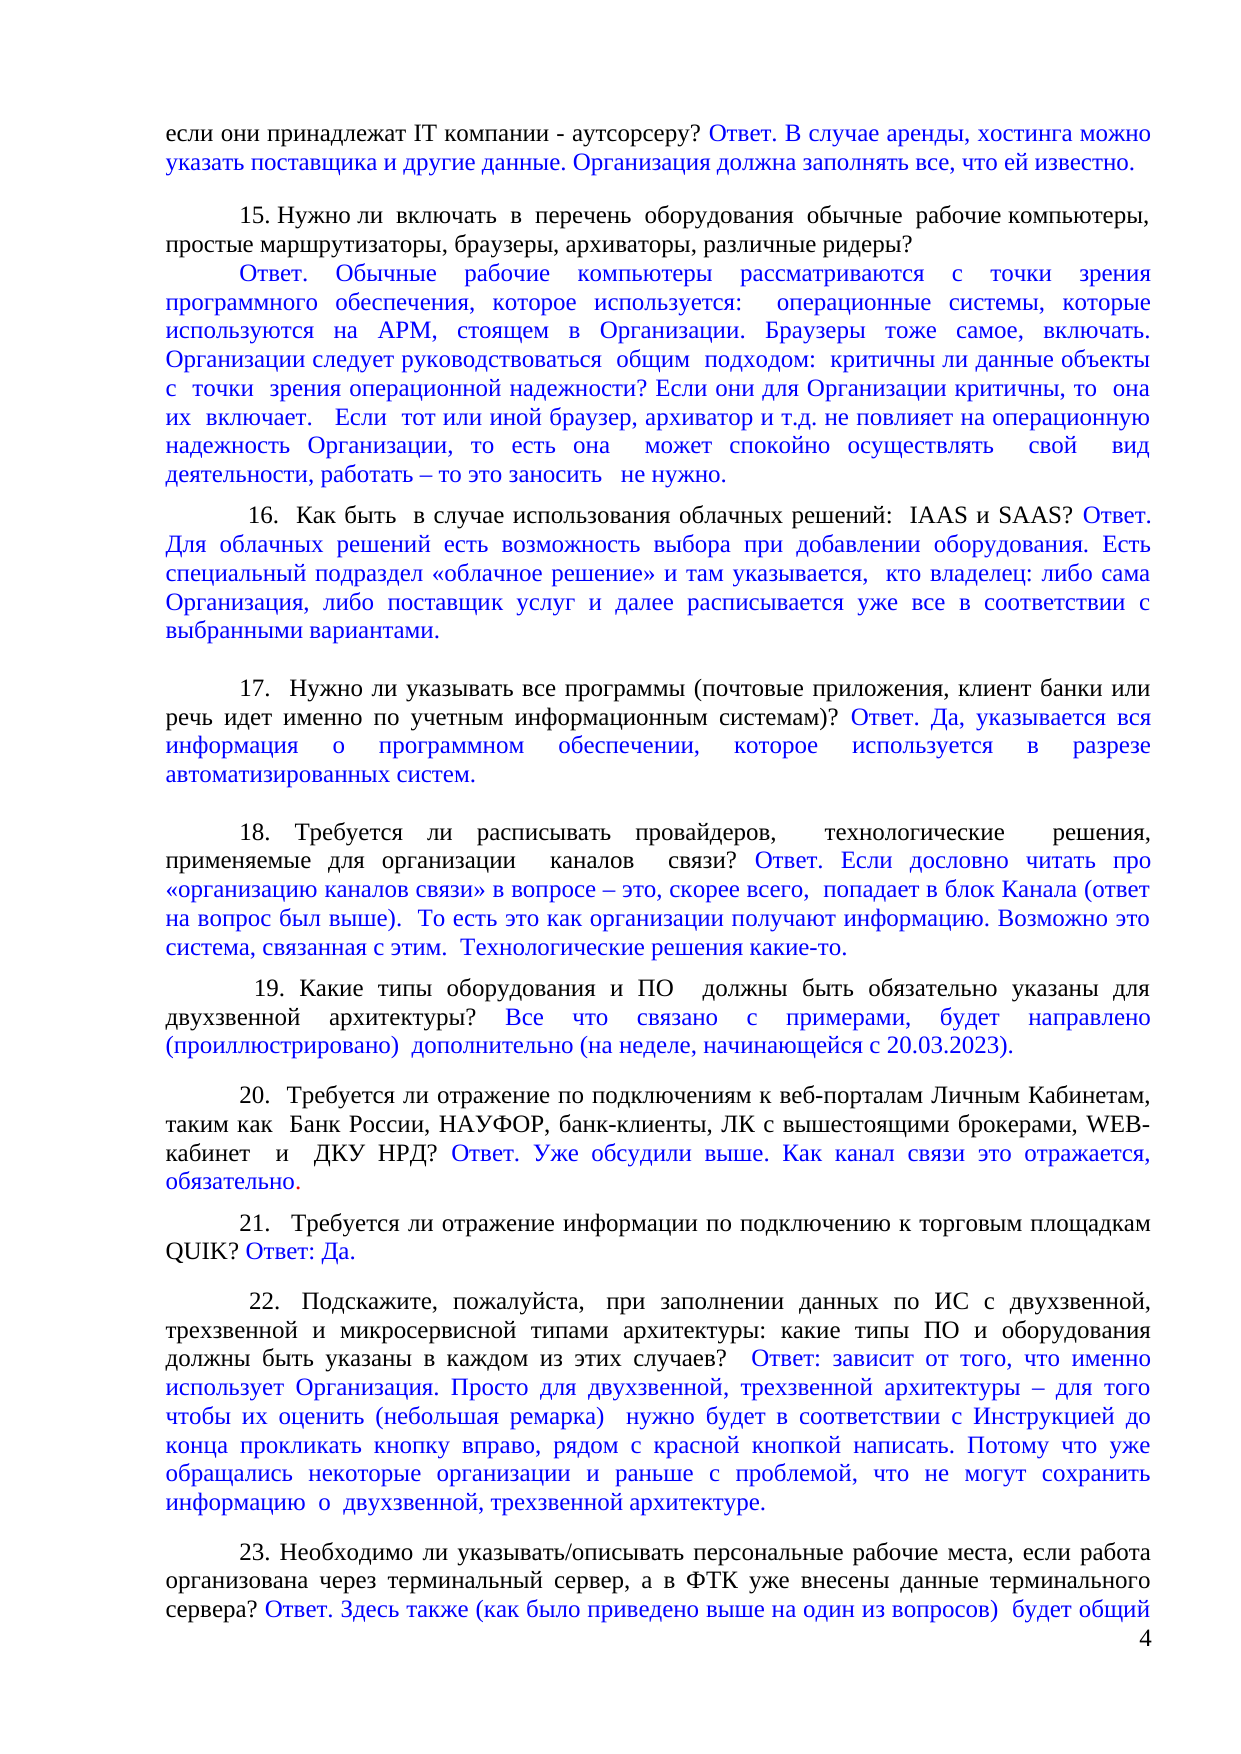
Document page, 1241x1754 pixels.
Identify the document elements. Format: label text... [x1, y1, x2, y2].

text 22. Подскажите, пожалуйста, при заполнении данных по ИС с двухзвенной, трехзвенной и микросервисной типами архитектуры: какие типы ПО и оборудования должны быть указаны в каждом из этих случаев? Ответ: зависит от того, что именно использует Организация. Просто для двухзвенной, трехзвенной архитектуры – для того чтобы их оценить (небольшая ремарка) нужно будет в соответствии с Инструкцией до конца прокликать кнопку вправо, рядом с красной кнопкой написать. Потому что уже обращались некоторые организации и раньше с проблемой, что не могут сохранить информацию о двухзвенной, трехзвенной архитектуре. [165, 1286, 1152, 1516]
text 18. Требуется ли расписывать провайдеров, технологические решения, применяемые для организации каналов связи? Ответ. Если дословно читать про «организацию каналов связи» в вопросе – это, скорее всего, попадает в блок Канала (ответ на вопрос был выше). То есть это как организации получают информацию. Возможно это система, связанная с этим. Технологические решения какие-то. [165, 817, 1152, 961]
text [165, 1537, 1152, 1623]
text 19. Какие типы оборудования и ПО должны быть обязательно указаны для двухзвенной архитектуры? Все что связано с примерами, будет направлено (проиллюстрировано) дополнительно (на неделе, начинающейся с 20.03.2023). [165, 973, 1152, 1059]
text 20. Требуется ли отражение по подключениям к веб-порталам Личным Кабинетам, таким как Банк России, НАУФОР, банк-клиенты, ЛК с вышестоящими брокерами, WEB-кабинет и ДКУ НРД? Ответ. Уже обсудили выше. Как канал связи это отражается, обязательно. [165, 1080, 1152, 1195]
text 16. Как быть в случае использования облачных решений: IAAS и SAAS? Ответ. Для облачных решений есть возможность выбора при добавлении оборудования. Есть специальный подраздел «облачное решение» и там указывается, кто владелец: либо сама Организация, либо поставщик услуг и далее расписывается уже все в соответствии с выбранными вариантами. [165, 501, 1152, 644]
text Ответ. Обычные рабочие компьютеры рассматриваются с точки зрения программного обеспечения, которое используется: операционные системы, которые используются на АРМ, стоящем в Организации. Браузеры тоже самое, включать. Организации следует руководствоваться общим подходом: критичны ли данные объекты с точки зрения операционной надежности? Если они для Организации критичны, то она их включает. Если тот или иной браузер, архиватор и т.д. не повлияет на операционную надежность Организации, то есть она может спокойно осуществлять свой вид деятельности, работать – то это заносить не нужно. [165, 258, 1152, 488]
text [165, 118, 1152, 176]
text 15. Нужно ли включать в перечень оборудования обычные рабочие компьютеры, простые маршрутизаторы, браузеры, архиваторы, различные ридеры? [165, 201, 1152, 258]
text 21. Требуется ли отражение информации по подключению к торговым площадкам QUIK? Ответ: Да. [165, 1208, 1152, 1265]
text 17. Нужно ли указывать все программы (почтовые приложения, клиент банки или речь идет именно по учетным информационным системам)? Ответ. Да, указывается вся информация о программном обеспечении, которое используется в разрезе автоматизированных систем. [165, 673, 1152, 788]
